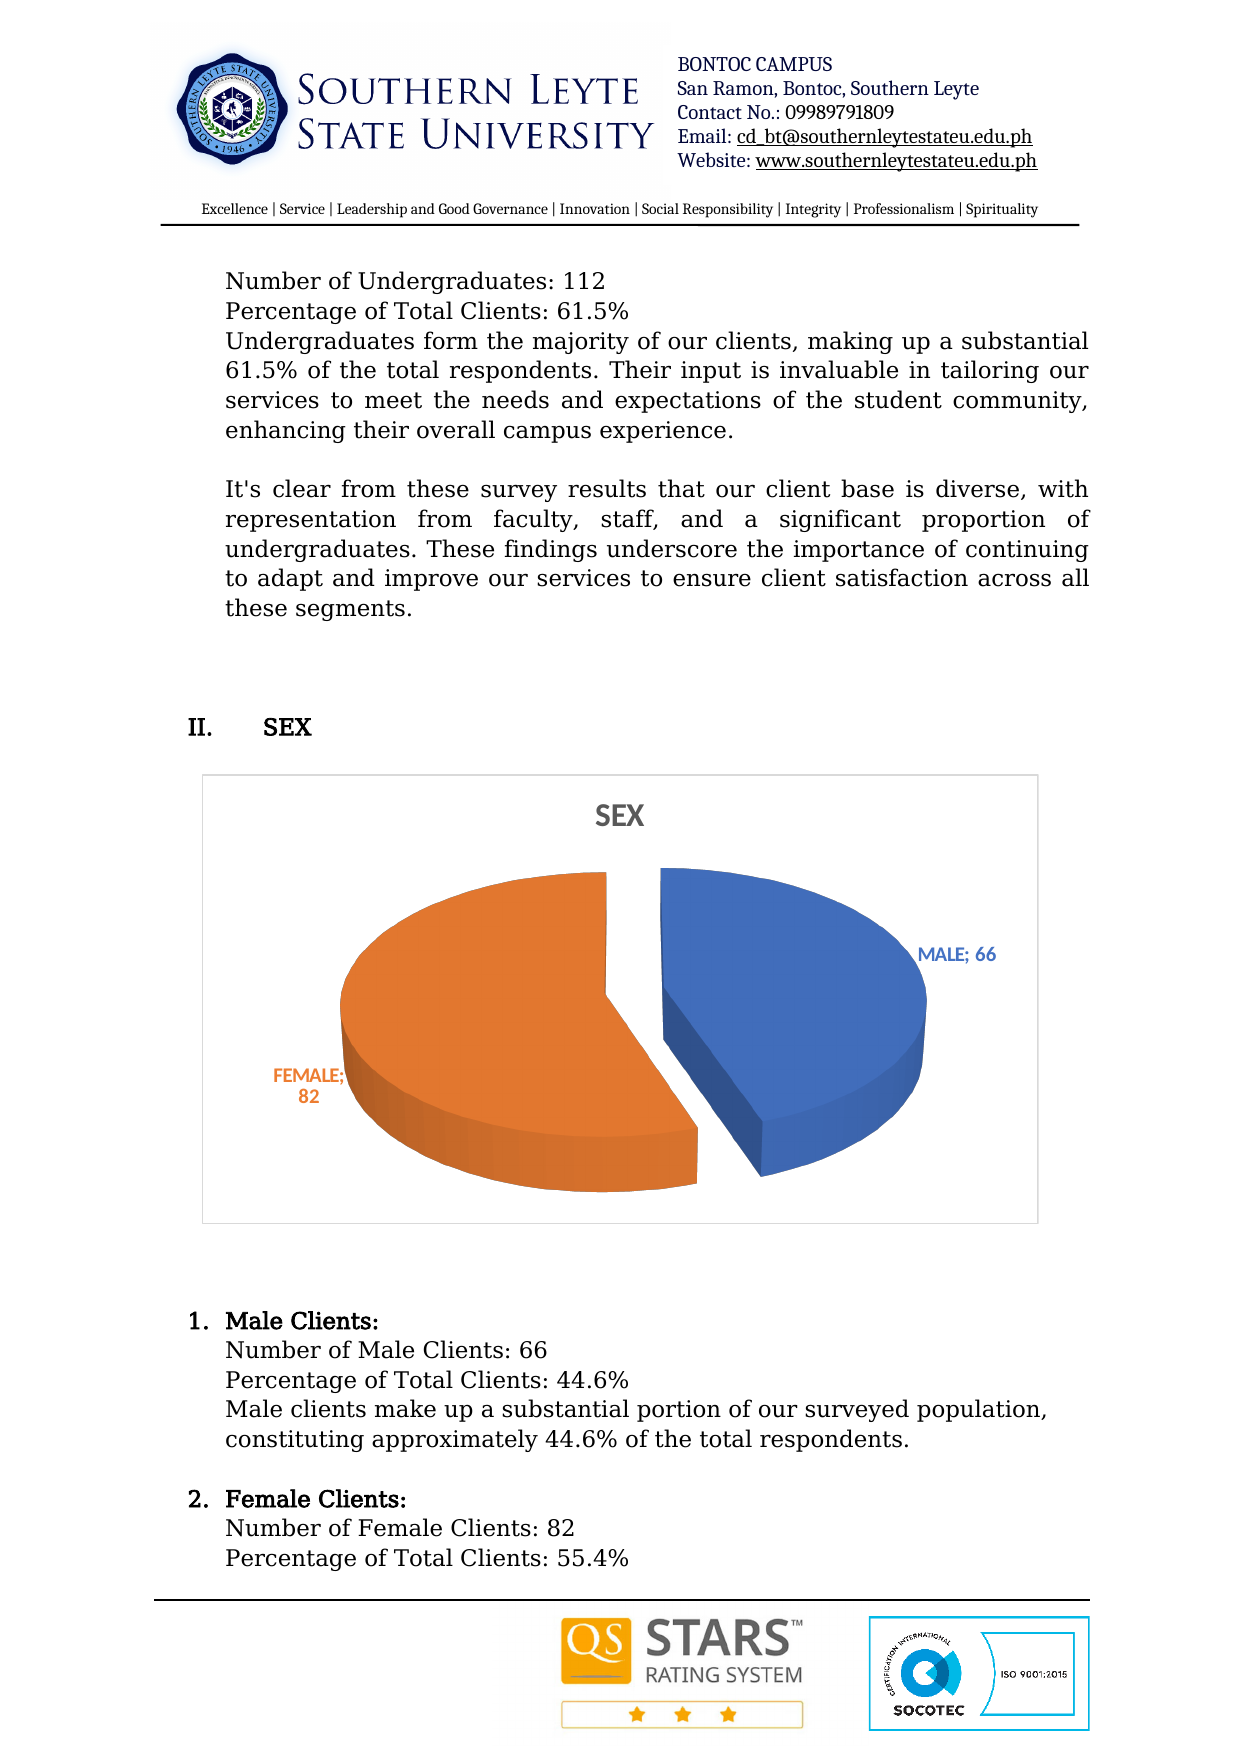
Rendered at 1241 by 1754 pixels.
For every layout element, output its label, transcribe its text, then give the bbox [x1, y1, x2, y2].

list Female Clients: [187, 1484, 1090, 1512]
text It's clear from these survey results that our client base is diverse, with representation from faculty, staff, and a significant proportion of undergraduates. These findings underscore the importance of continuing to adapt and improve our services to ensure client satisfaction across all these segments. [225, 475, 1090, 621]
text Undergraduates form the majority of our clients, making up a substantial 61.5% of the total respondents. Their input is invaluable in tailoring our services to meet the needs and expectations of the student community, enhancing their overall campus experience. [225, 326, 1090, 443]
list SEX [187, 712, 1090, 740]
text Percentage of Total Clients: 55.4% [225, 1544, 1090, 1571]
text Percentage of Total Clients: 44.6% [225, 1366, 1090, 1393]
picture [871, 1619, 1087, 1728]
list Male Clients: [187, 1306, 1090, 1334]
picture [492, 1601, 869, 1746]
text Number of Male Clients: 66 [225, 1336, 1090, 1363]
picture [150, 22, 672, 200]
text Number of Female Clients: 82 [225, 1514, 1090, 1541]
text Number of Undergraduates: 112 [225, 267, 1090, 294]
text Percentage of Total Clients: 61.5% [225, 297, 1090, 324]
text Male clients make up a substantial portion of our surveyed population, constituting approximately 44.6% of the total respondents. [225, 1395, 1090, 1452]
